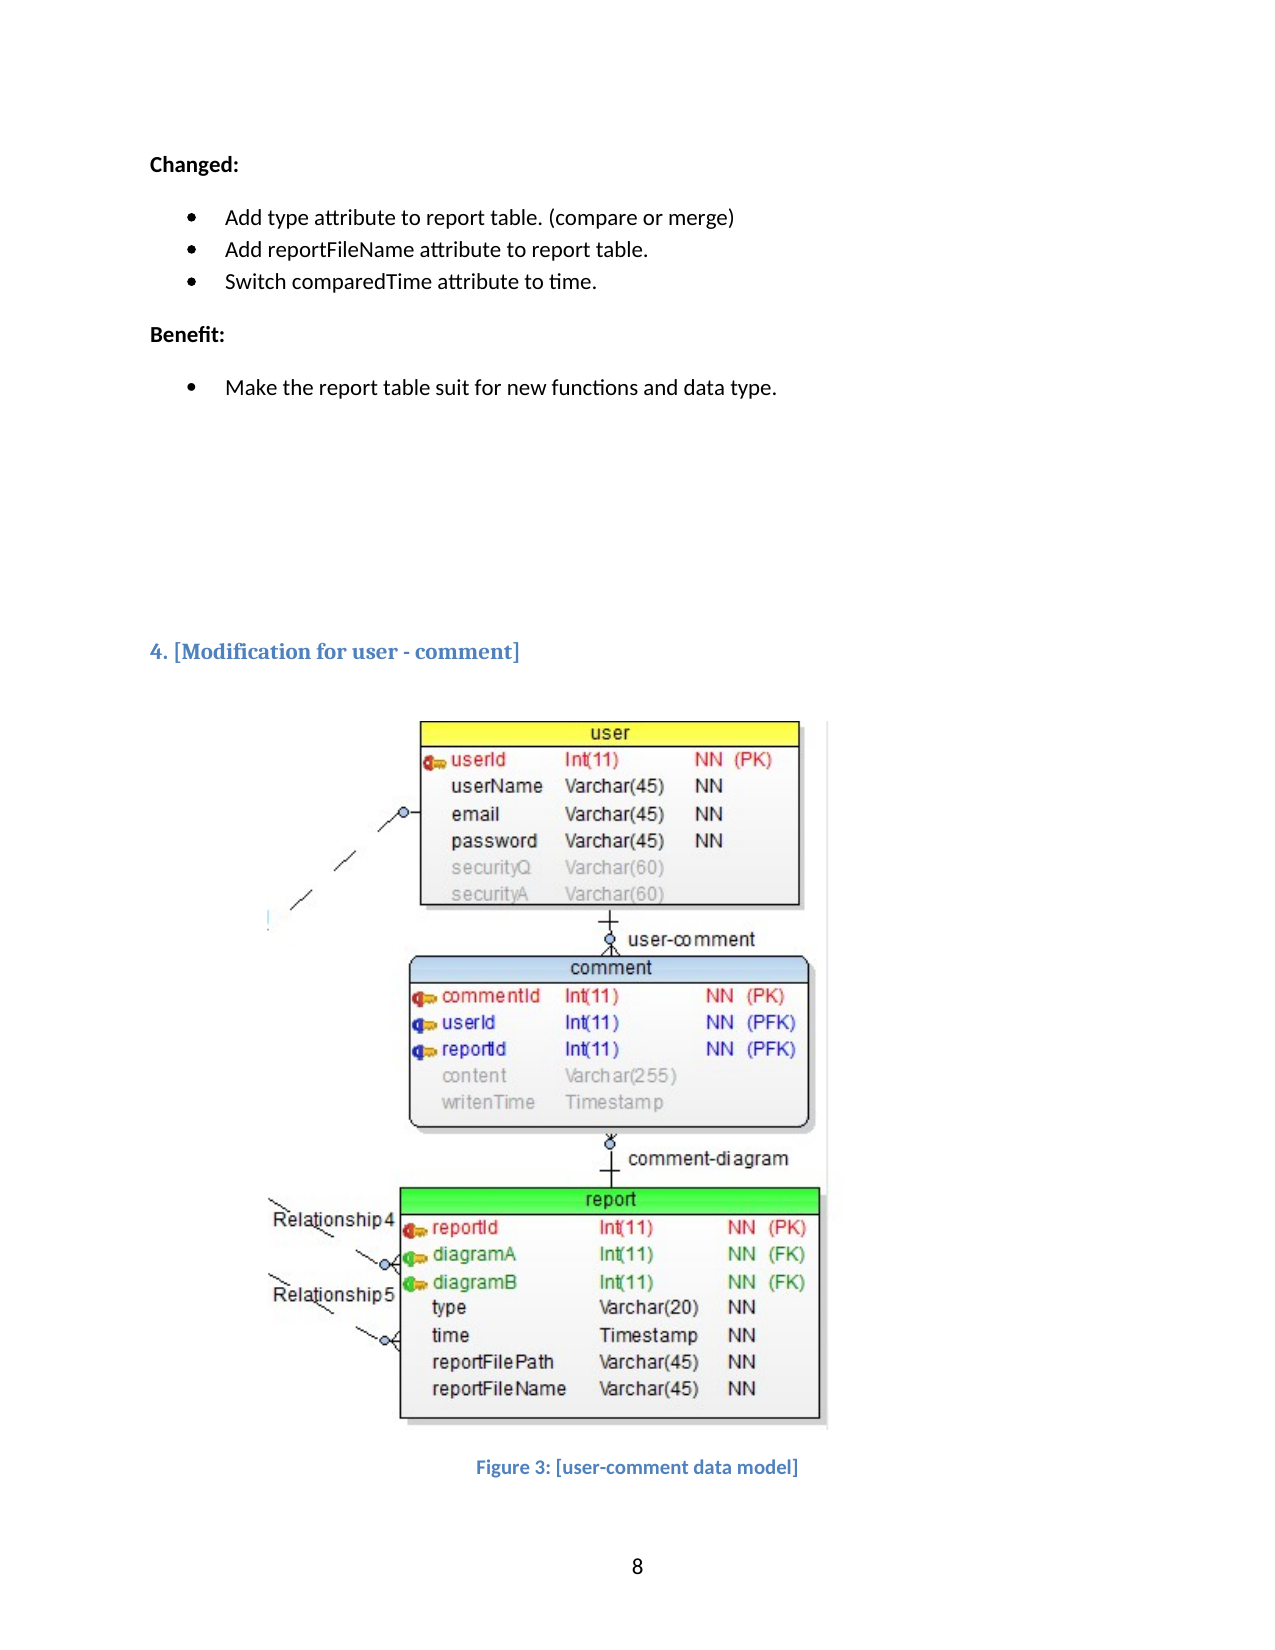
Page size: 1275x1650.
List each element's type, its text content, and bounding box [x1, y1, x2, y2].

list Switch comparedTime attribute to time. [187, 267, 1125, 295]
subtitle 4. [Modification for user - comment] [150, 638, 1125, 665]
text Figure 3: [user-comment data model] [150, 1454, 1125, 1480]
text Benefit: [150, 320, 1125, 348]
text Changed: [150, 150, 1125, 178]
list Add type attribute to report table. (compare or merge) [187, 203, 1125, 231]
picture [267, 721, 1008, 1430]
list Add reportFileName attribute to report table. [187, 235, 1125, 263]
list Make the report table suit for new functions and data type. [187, 373, 1125, 401]
